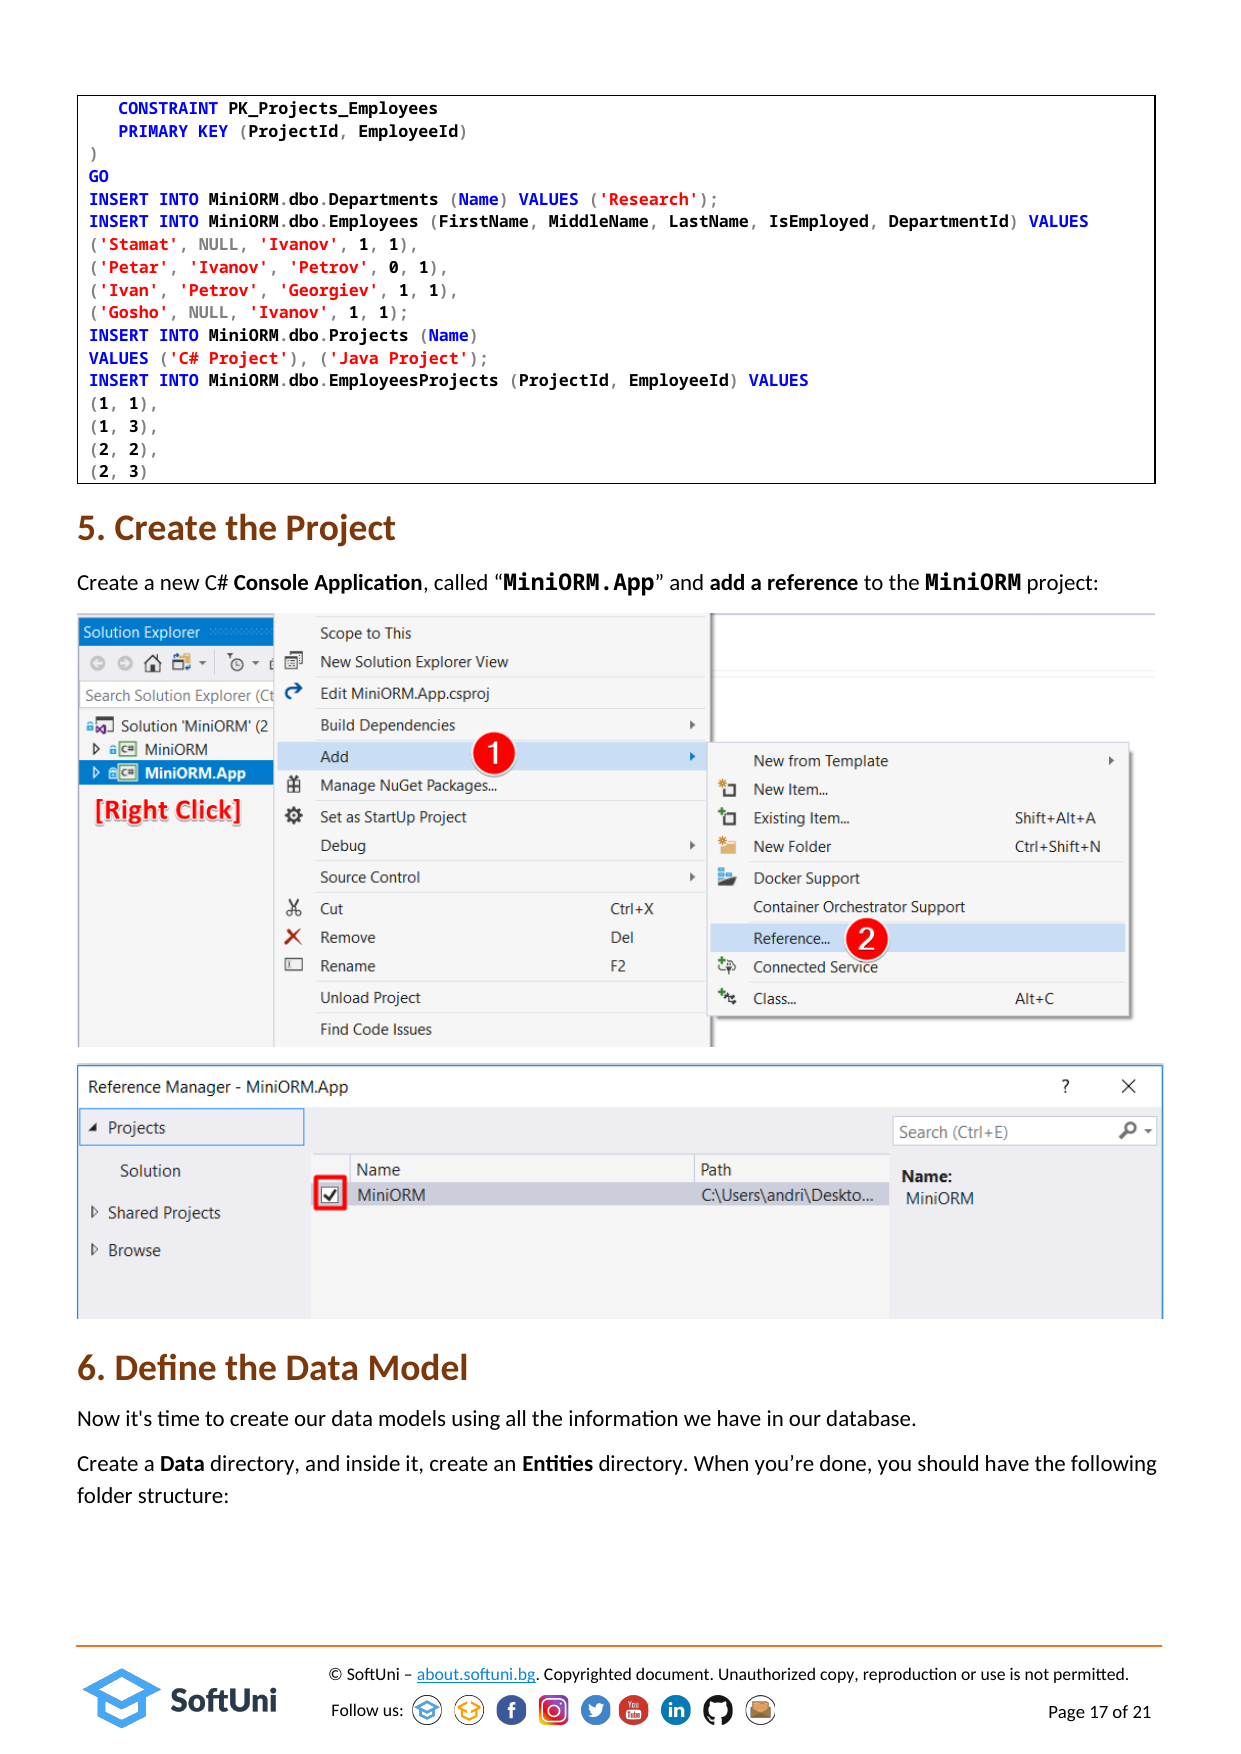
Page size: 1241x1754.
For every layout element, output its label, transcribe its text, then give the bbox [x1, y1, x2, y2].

picture [76, 1063, 1164, 1319]
picture [745, 1695, 775, 1725]
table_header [78, 96, 1154, 482]
picture [661, 1716, 670, 1725]
picture [682, 1695, 691, 1704]
picture [538, 1695, 569, 1725]
text Create a Data directory, and inside it, create an Entities directory. When you’re done, you should have the following folder structure: [77, 1449, 1163, 1509]
picture [682, 1716, 691, 1725]
picture [412, 1695, 442, 1725]
picture [76, 1663, 283, 1734]
subtitle Create the Project [77, 504, 1163, 550]
picture [496, 1695, 527, 1725]
picture [76, 613, 1155, 1047]
text Create a new C# Console Application, called “MiniORM.App” and add a reference to the MiniORM project: [77, 565, 1163, 597]
picture [703, 1695, 733, 1725]
picture [618, 1695, 649, 1725]
subtitle Define the Data Model [77, 1343, 1163, 1389]
picture [454, 1695, 484, 1725]
picture [675, 1707, 684, 1717]
picture [661, 1695, 670, 1704]
text Now it's time to create our data models using all the information we have in our database. [77, 1404, 1163, 1433]
picture [581, 1695, 611, 1725]
